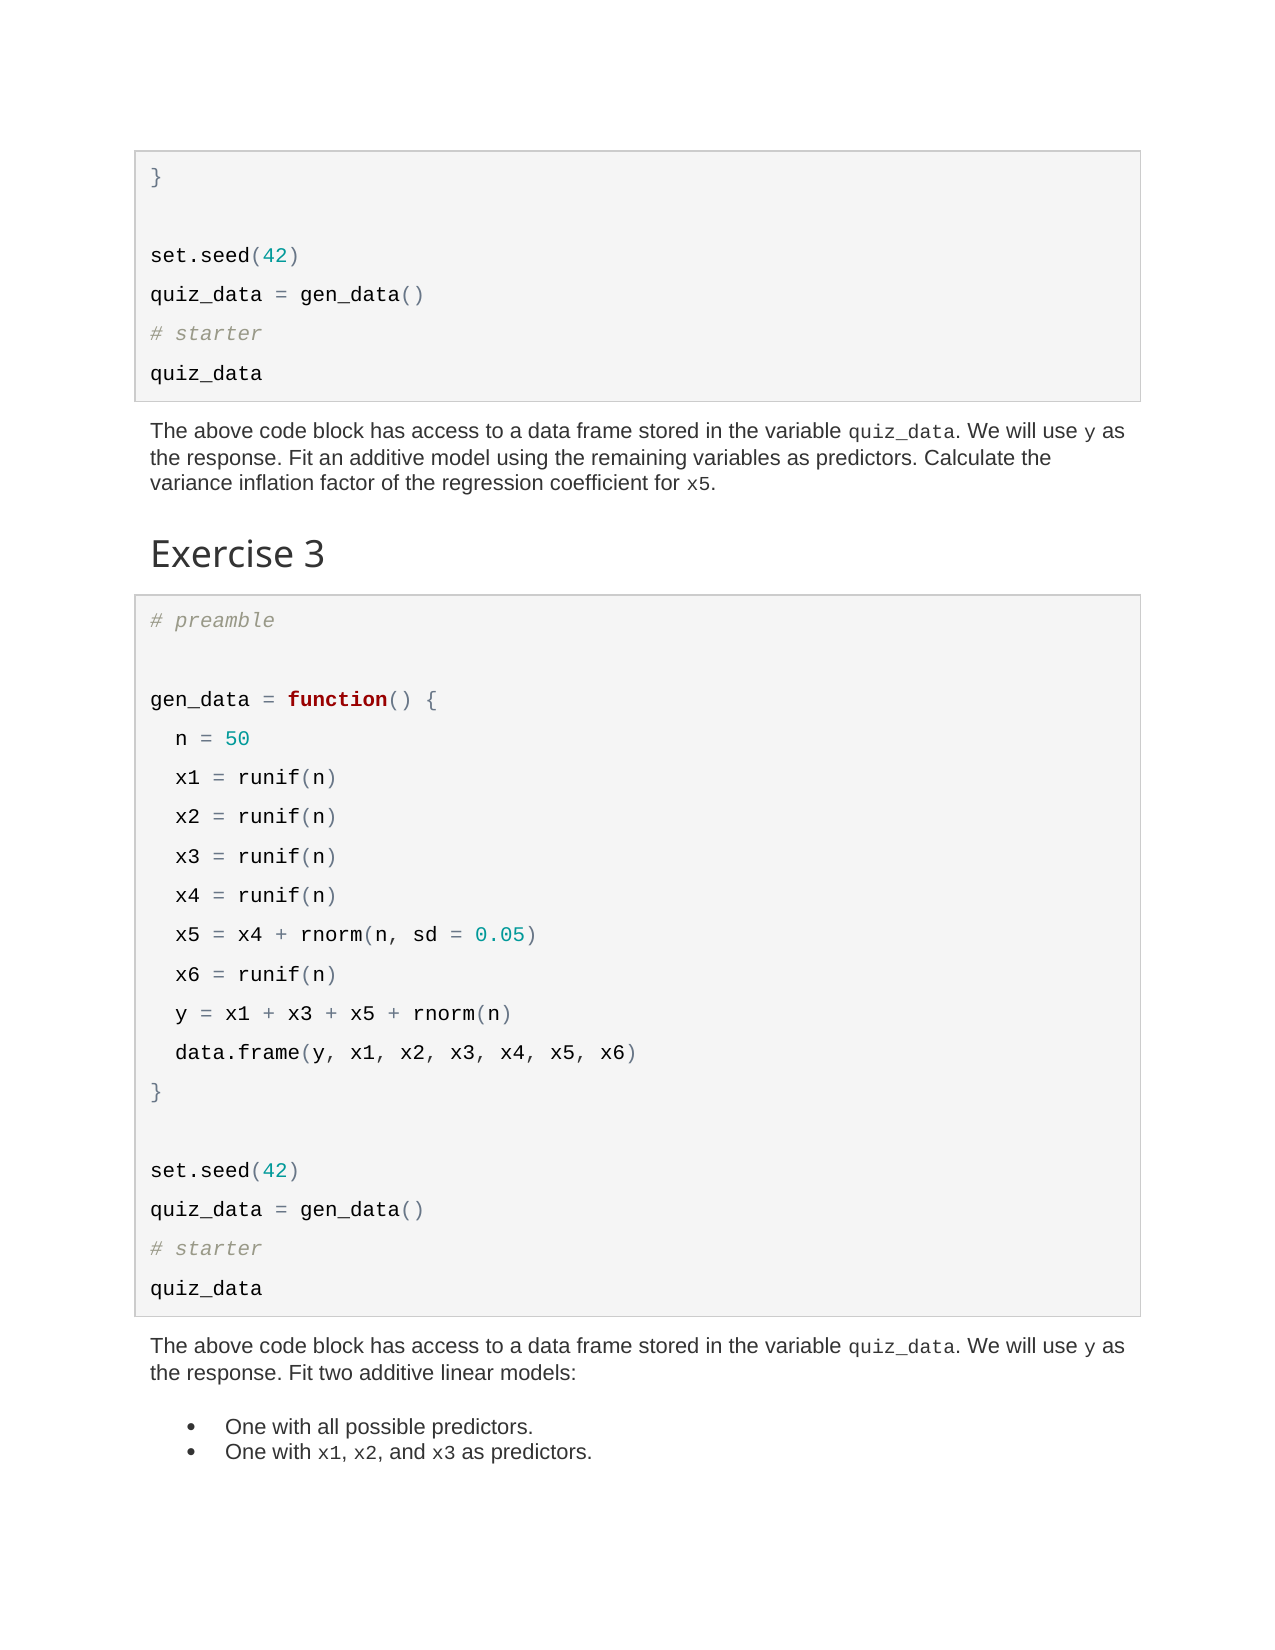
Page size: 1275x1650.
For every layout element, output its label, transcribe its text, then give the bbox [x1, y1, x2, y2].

text # starter [136, 1222, 1140, 1262]
text quiz_data [136, 346, 1140, 401]
text # starter [136, 307, 1140, 346]
text x1 = runif(n) [136, 751, 1140, 790]
text x5 = x4 + rnorm(n, sd = 0.05) [136, 908, 1140, 947]
text y = x1 + x3 + x5 + rnorm(n) [136, 987, 1140, 1026]
text data.frame(y, x1, x2, x3, x4, x5, x6) [136, 1026, 1140, 1065]
text n = 50 [136, 712, 1140, 751]
text quiz_data = gen_data() [136, 268, 1140, 307]
text Exercise 3 [150, 527, 1125, 578]
list One with all possible predictors. [187, 1414, 1125, 1439]
text quiz_data = gen_data() [136, 1183, 1140, 1222]
text gen_data = function() { [136, 672, 1140, 712]
list One with x1, x2, and x3 as predictors. [187, 1439, 1125, 1466]
text set.seed(42) [136, 228, 1140, 268]
text } [136, 1065, 1140, 1104]
text set.seed(42) [136, 1144, 1140, 1183]
text x3 = runif(n) [136, 829, 1140, 869]
text x4 = runif(n) [136, 869, 1140, 908]
text # preamble [136, 596, 1140, 633]
text quiz_data [136, 1262, 1140, 1316]
text The above code block has access to a data frame stored in the variable quiz_data. We will use y as the response. Fit an additive model using the remaining variables as predictors. Calculate the variance inflation factor of the regression coefficient for x5. [150, 418, 1125, 496]
text } [136, 152, 1140, 189]
text x2 = runif(n) [136, 790, 1140, 829]
text The above code block has access to a data frame stored in the variable quiz_data. We will use y as the response. Fit two additive linear models: [150, 1333, 1125, 1385]
text x6 = runif(n) [136, 947, 1140, 987]
